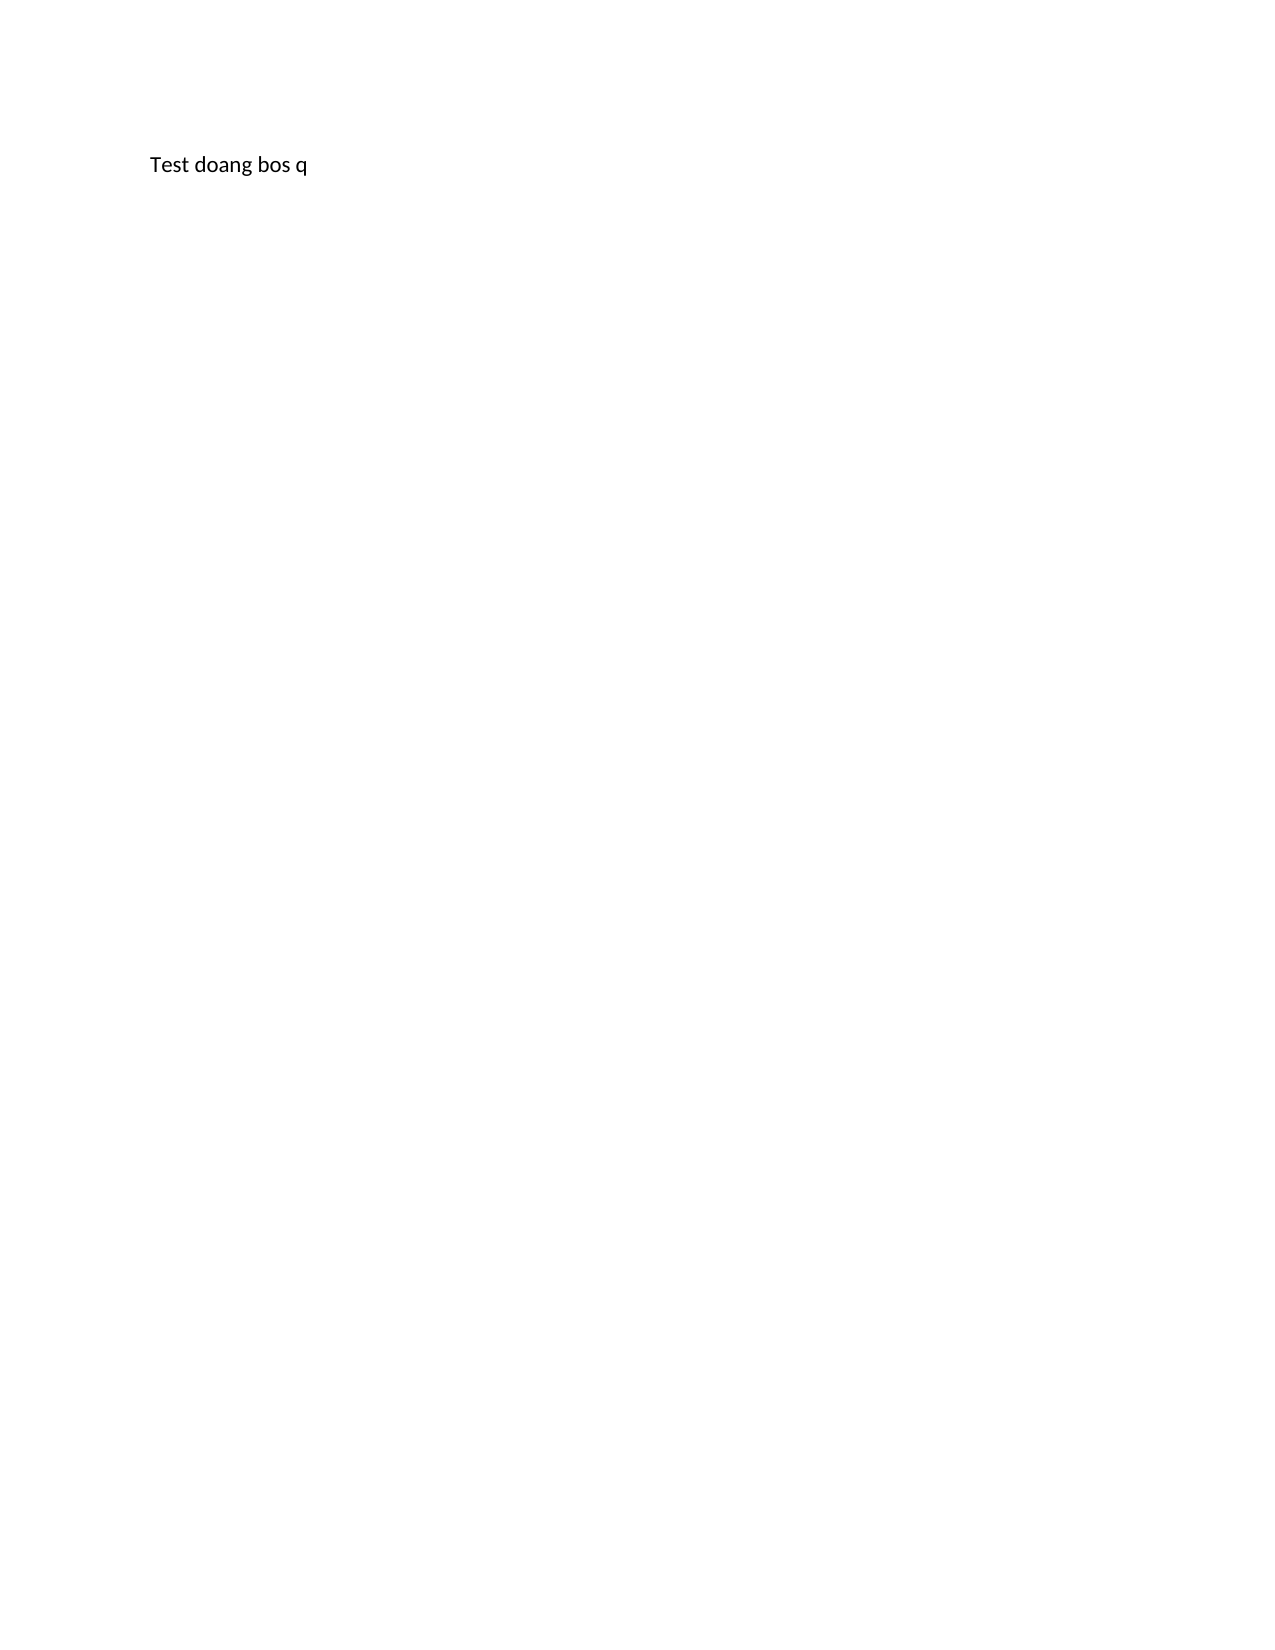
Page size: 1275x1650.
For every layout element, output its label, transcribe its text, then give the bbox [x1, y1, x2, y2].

text Test doang bos q [150, 150, 1125, 178]
